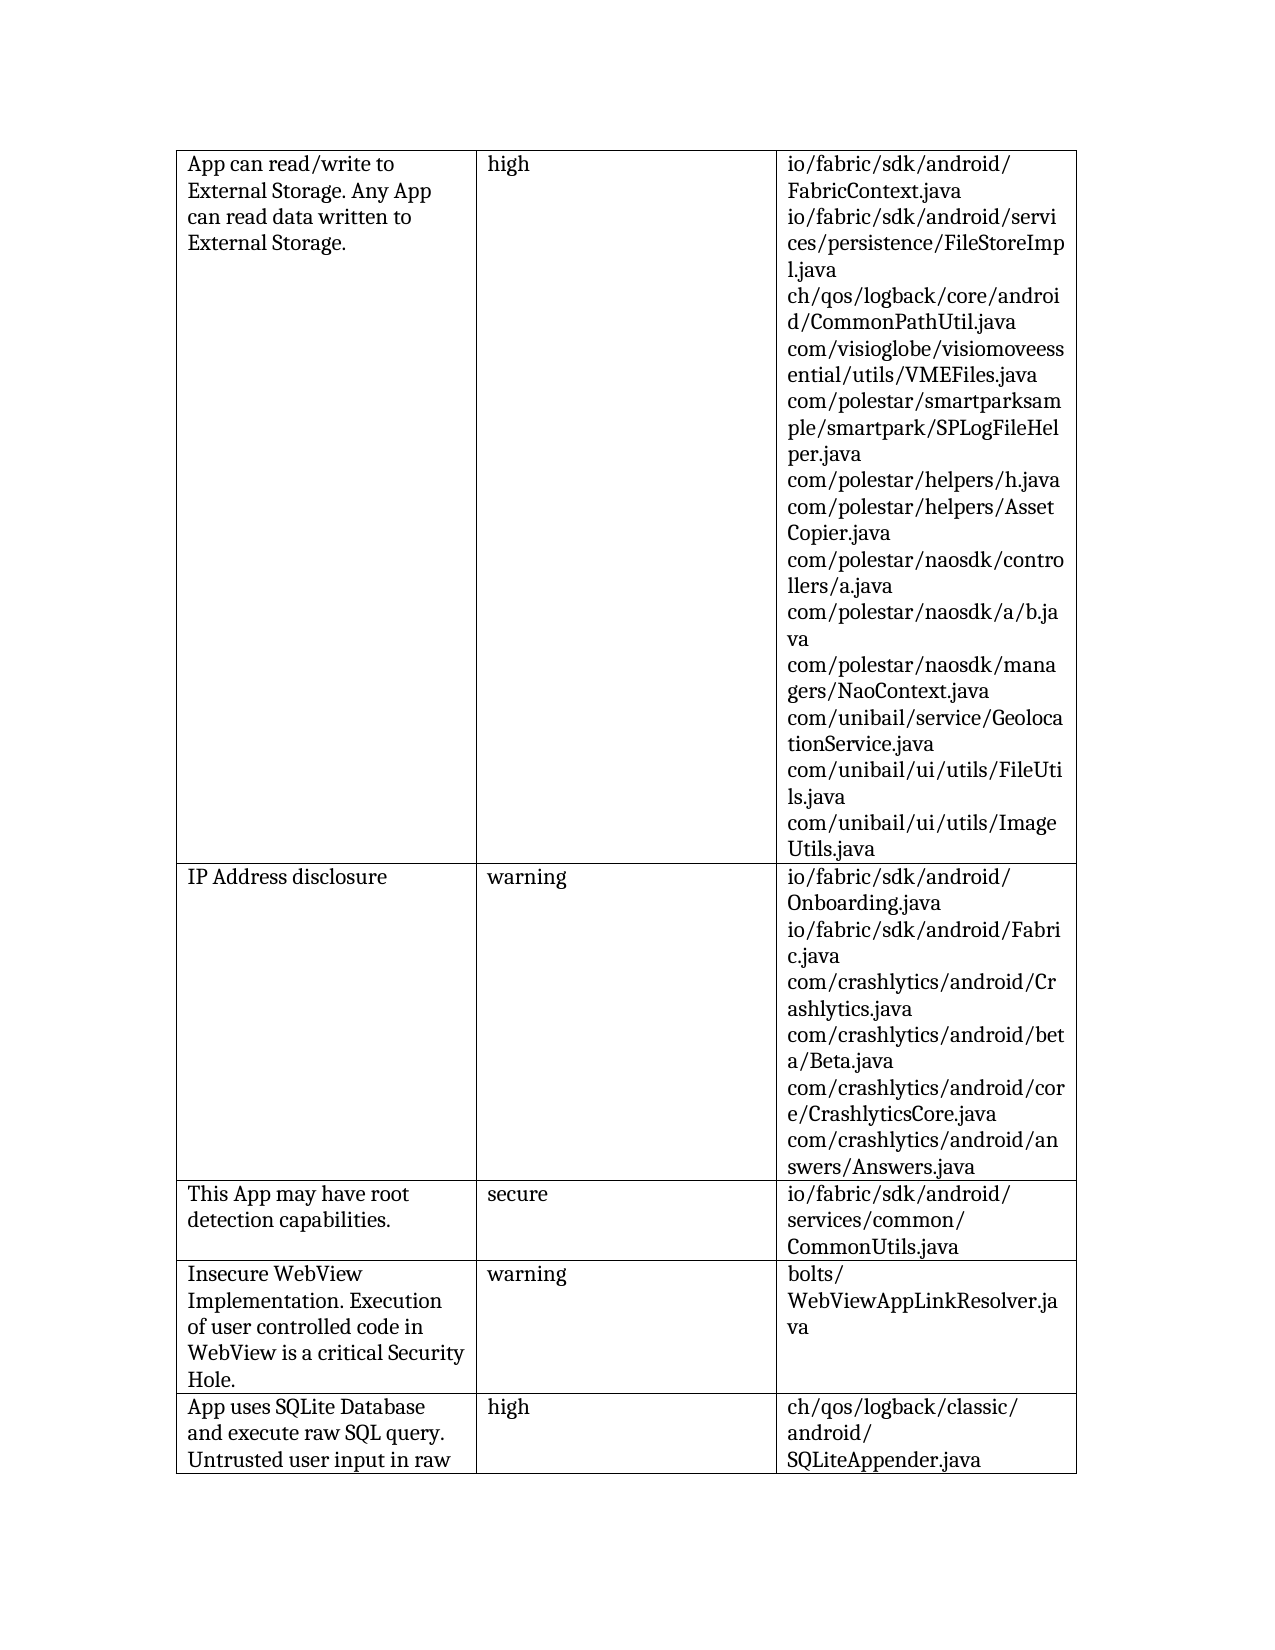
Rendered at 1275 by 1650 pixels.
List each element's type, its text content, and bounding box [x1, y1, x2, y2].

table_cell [777, 1394, 1076, 1473]
table_cell io/fabric/sdk/android/Onboarding.java io/fabric/sdk/android/Fabric.java com/crashlytics/android/Crashlytics.java com/crashlytics/android/beta/Beta.java com/crashlytics/android/core/CrashlyticsCore.java com/crashlytics/android/answers/Answers.java [777, 864, 1076, 1180]
table_cell Insecure WebView Implementation. Execution of user controlled code in WebView is a critical Security Hole. [177, 1261, 476, 1393]
table_cell high [477, 1394, 776, 1473]
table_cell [177, 1394, 476, 1473]
table_cell high [477, 151, 776, 863]
table_cell io/fabric/sdk/android/services/common/CommonUtils.java [777, 1181, 1076, 1260]
table_cell io/fabric/sdk/android/FabricContext.java io/fabric/sdk/android/services/persistence/FileStoreImpl.java ch/qos/logback/core/android/CommonPathUtil.java com/visioglobe/visiomoveessential/utils/VMEFiles.java com/polestar/smartparksample/smartpark/SPLogFileHelper.java com/polestar/helpers/h.java com/polestar/helpers/AssetCopier.java com/polestar/naosdk/controllers/a.java com/polestar/naosdk/a/b.java com/polestar/naosdk/managers/NaoContext.java com/unibail/service/GeolocationService.java com/unibail/ui/utils/FileUtils.java com/unibail/ui/utils/ImageUtils.java [777, 151, 1076, 863]
table_cell warning [477, 864, 776, 1180]
table_cell This App may have root detection capabilities. [177, 1181, 476, 1260]
table_cell warning [477, 1261, 776, 1393]
table_cell App can read/write to External Storage. Any App can read data written to External Storage. [177, 151, 476, 863]
table_cell IP Address disclosure [177, 864, 476, 1180]
table_cell bolts/WebViewAppLinkResolver.java [777, 1261, 1076, 1393]
table_cell secure [477, 1181, 776, 1260]
